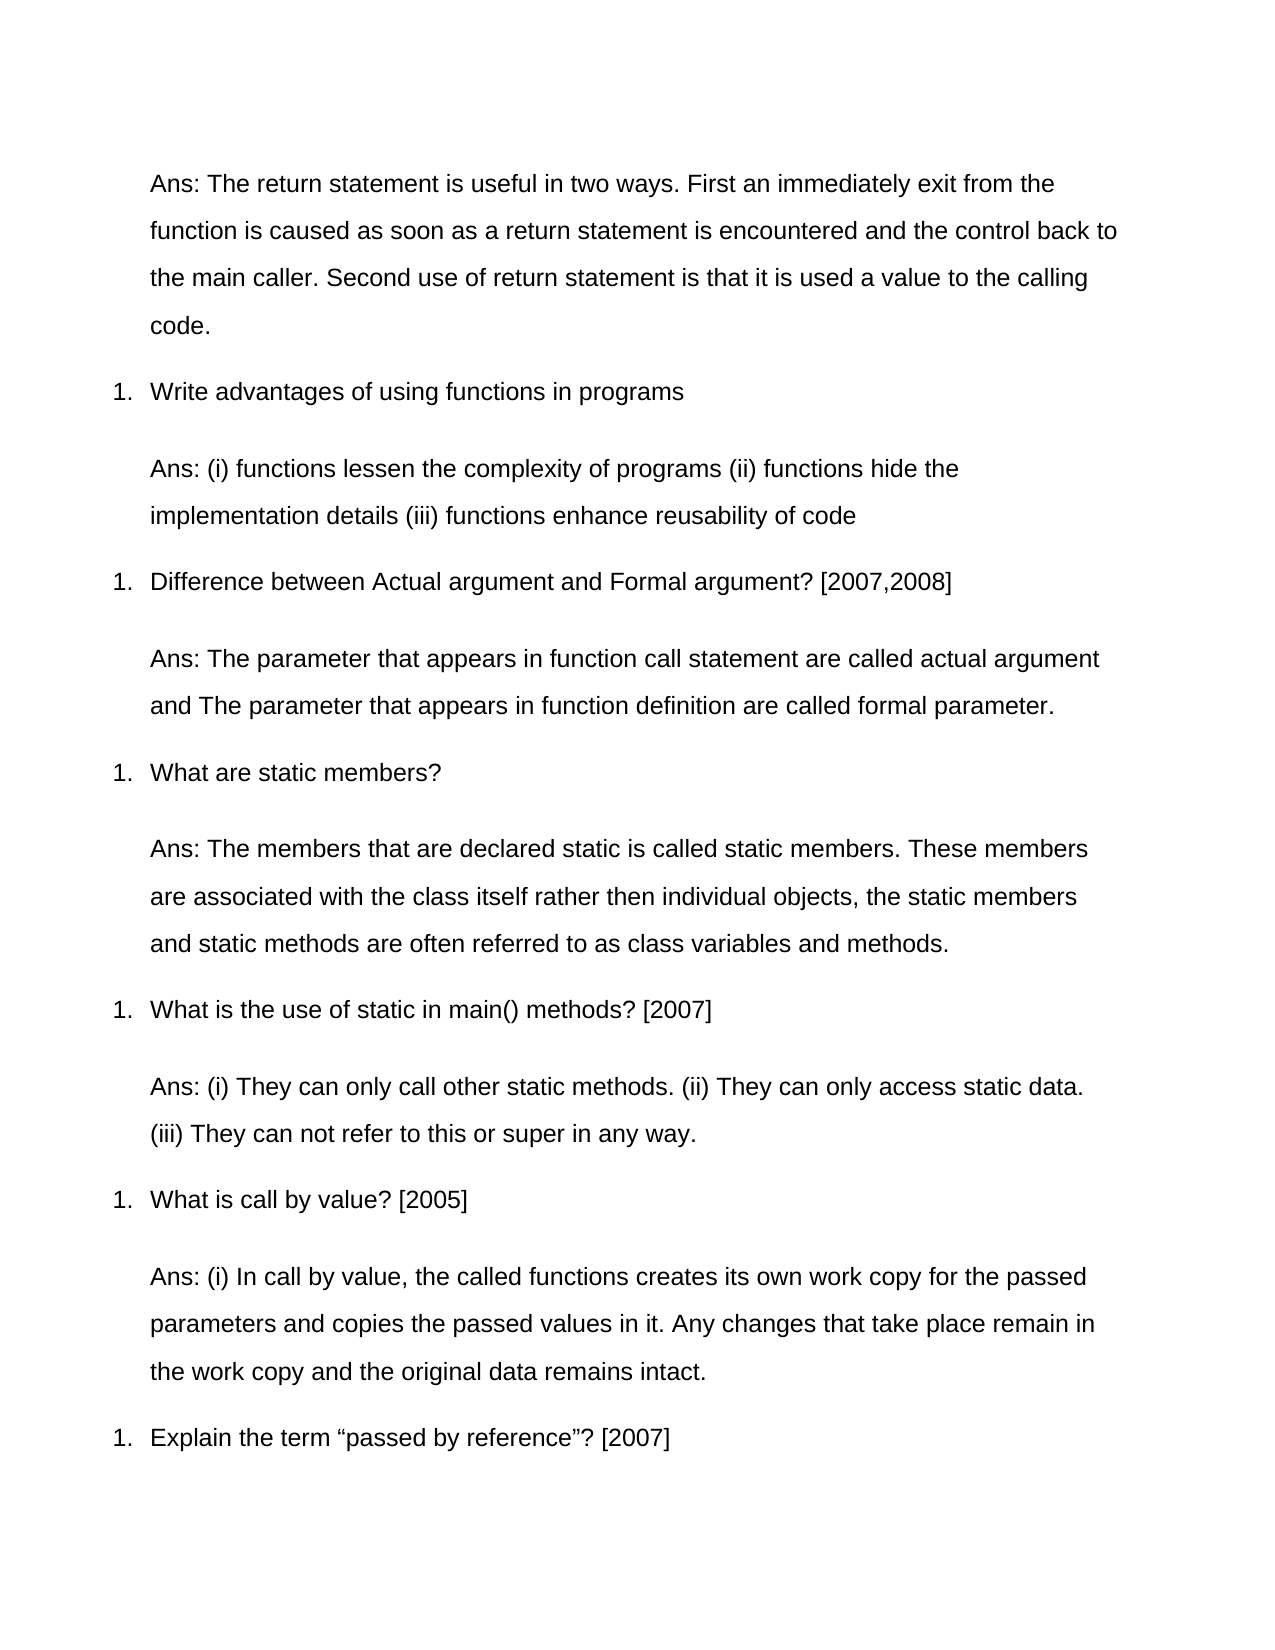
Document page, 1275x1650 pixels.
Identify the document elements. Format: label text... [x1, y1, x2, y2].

list What is the use of static in main() methods? [2007] [112, 995, 1125, 1024]
list What is call by value? [2005] [112, 1185, 1125, 1214]
list Explain the term “passed by reference”? [2007] [112, 1423, 1125, 1452]
text Ans: (i) In call by value, the called functions creates its own work copy for the passed parameters and copies the passed values in it. Any changes that take place remain in the work copy and the original data remains intact. [150, 1243, 1125, 1385]
text Ans: (i) They can only call other static methods. (ii) They can only access static data. (iii) They can not refer to this or super in any way. [150, 1053, 1125, 1148]
list What are static members? [112, 757, 1125, 786]
text Ans: The members that are declared static is called static members. These members are associated with the class itself rather then individual objects, the static members and static methods are often referred to as class variables and methods. [150, 815, 1125, 958]
list Write advantages of using functions in programs [112, 377, 1125, 406]
list Difference between Actual argument and Formal argument? [2007,2008] [112, 567, 1125, 596]
text Ans: (i) functions lessen the complexity of programs (ii) functions hide the implementation details (iii) functions enhance reusability of code [150, 435, 1125, 530]
text Ans: The return statement is useful in two ways. First an immediately exit from the function is caused as soon as a return statement is encountered and the control back to the main caller. Second use of return statement is that it is used a value to the calling code. [150, 150, 1125, 339]
text Ans: The parameter that appears in function call statement are called actual argument and The parameter that appears in function definition are called formal parameter. [150, 625, 1125, 720]
